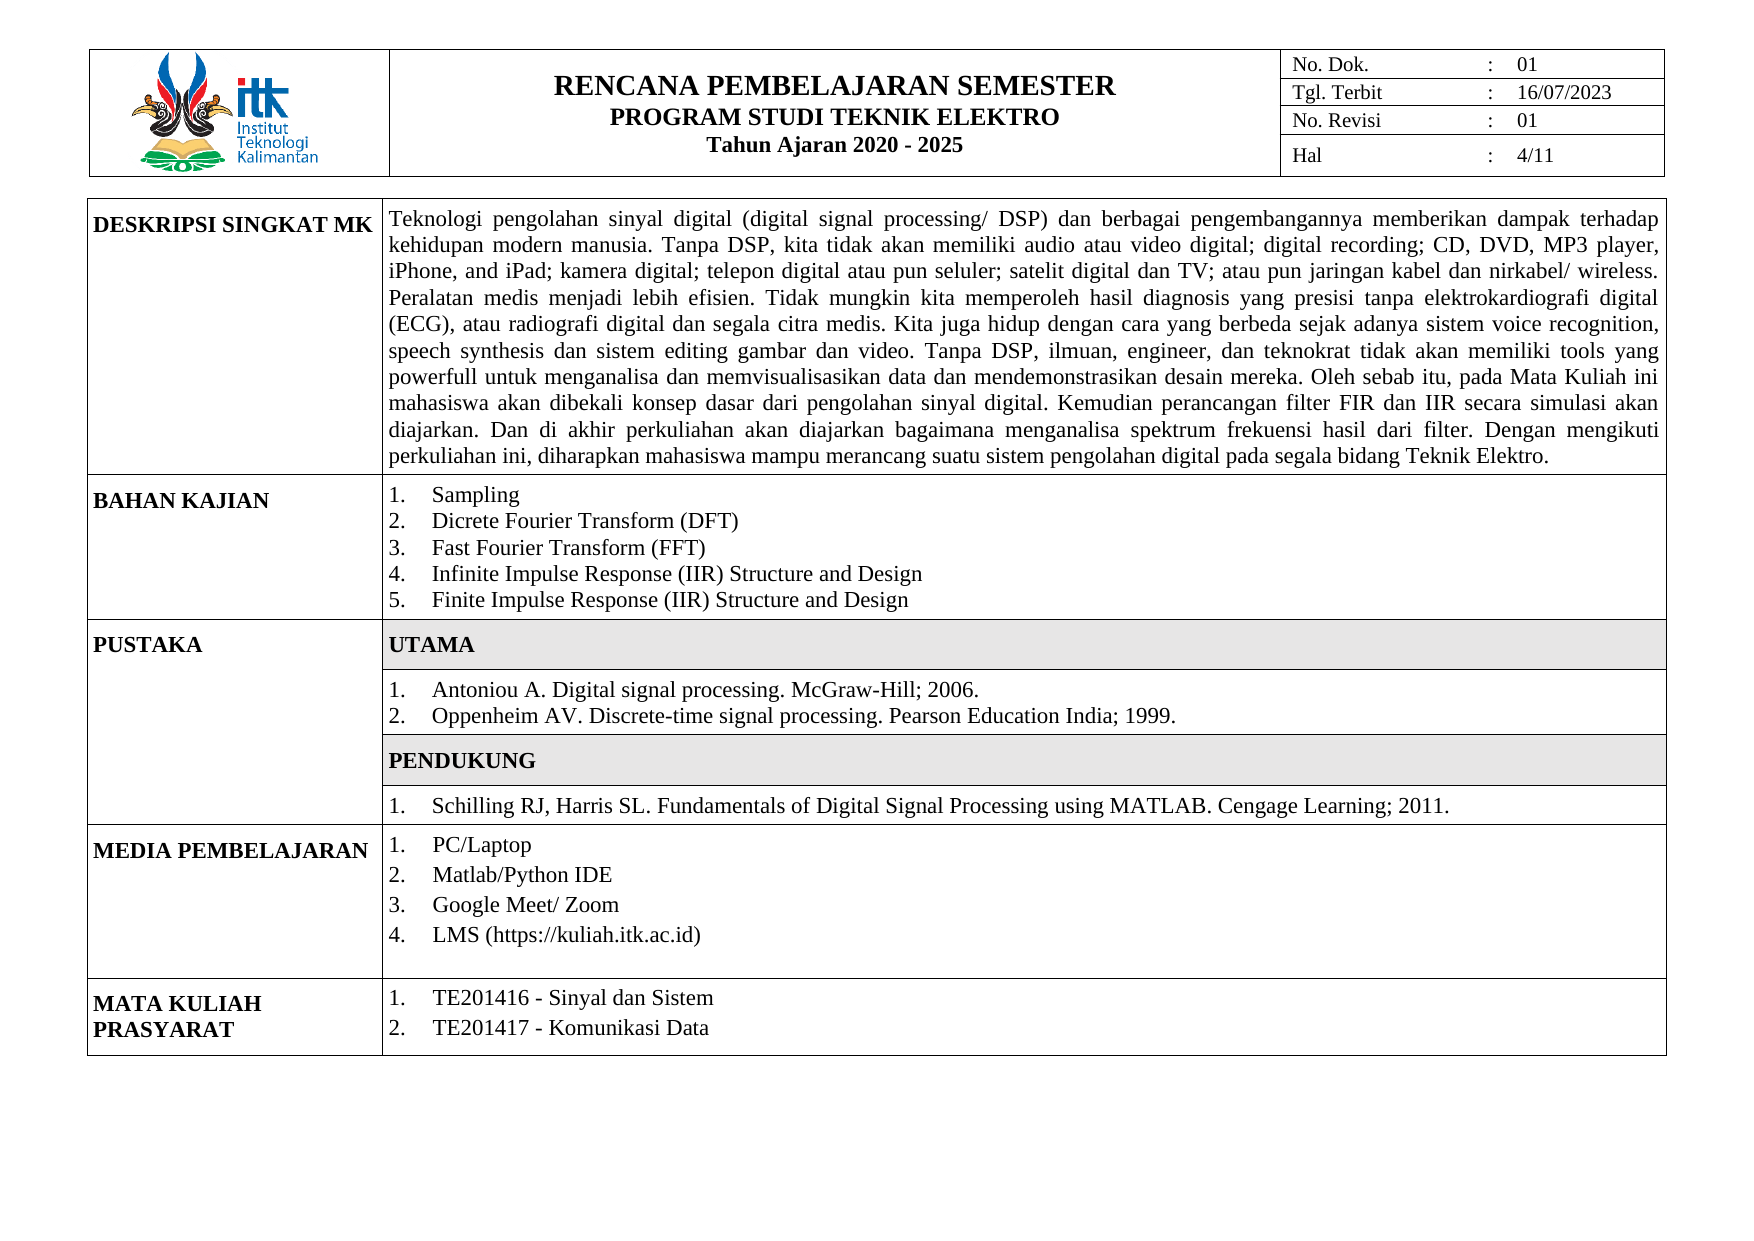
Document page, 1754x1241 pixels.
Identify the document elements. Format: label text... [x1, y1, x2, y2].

table_cell Sampling Dicrete Fourier Transform (DFT) Fast Fourier Transform (FFT) Infinite Impulse Response (IIR) Structure and Design Finite Impulse Response (IIR) Structure and Design [383, 475, 1666, 618]
table_cell PUSTAKA [88, 620, 382, 824]
table_cell DESKRIPSI SINGKAT MK [88, 199, 382, 474]
table_cell Antoniou A. Digital signal processing. McGraw-Hill; 2006. Oppenheim AV. Discrete-time signal processing. Pearson Education India; 1999. [383, 670, 1666, 734]
table_cell Schilling RJ, Harris SL. Fundamentals of Digital Signal Processing using MATLAB. Cengage Learning; 2011. [383, 786, 1666, 824]
table_cell UTAMA [383, 620, 1666, 669]
table_cell PC/Laptop Matlab/Python IDE Google Meet/ Zoom LMS (https://kuliah.itk.ac.id) [383, 825, 1666, 977]
table_cell TE201416 - Sinyal dan Sistem TE201417 - Komunikasi Data [383, 979, 1666, 1054]
table_cell MEDIA PEMBELAJARAN [88, 825, 382, 977]
table_cell MATA KULIAH PRASYARAT [88, 979, 382, 1054]
picture [127, 50, 322, 176]
table_cell PENDUKUNG [383, 735, 1666, 785]
table_cell BAHAN KAJIAN [88, 475, 382, 618]
